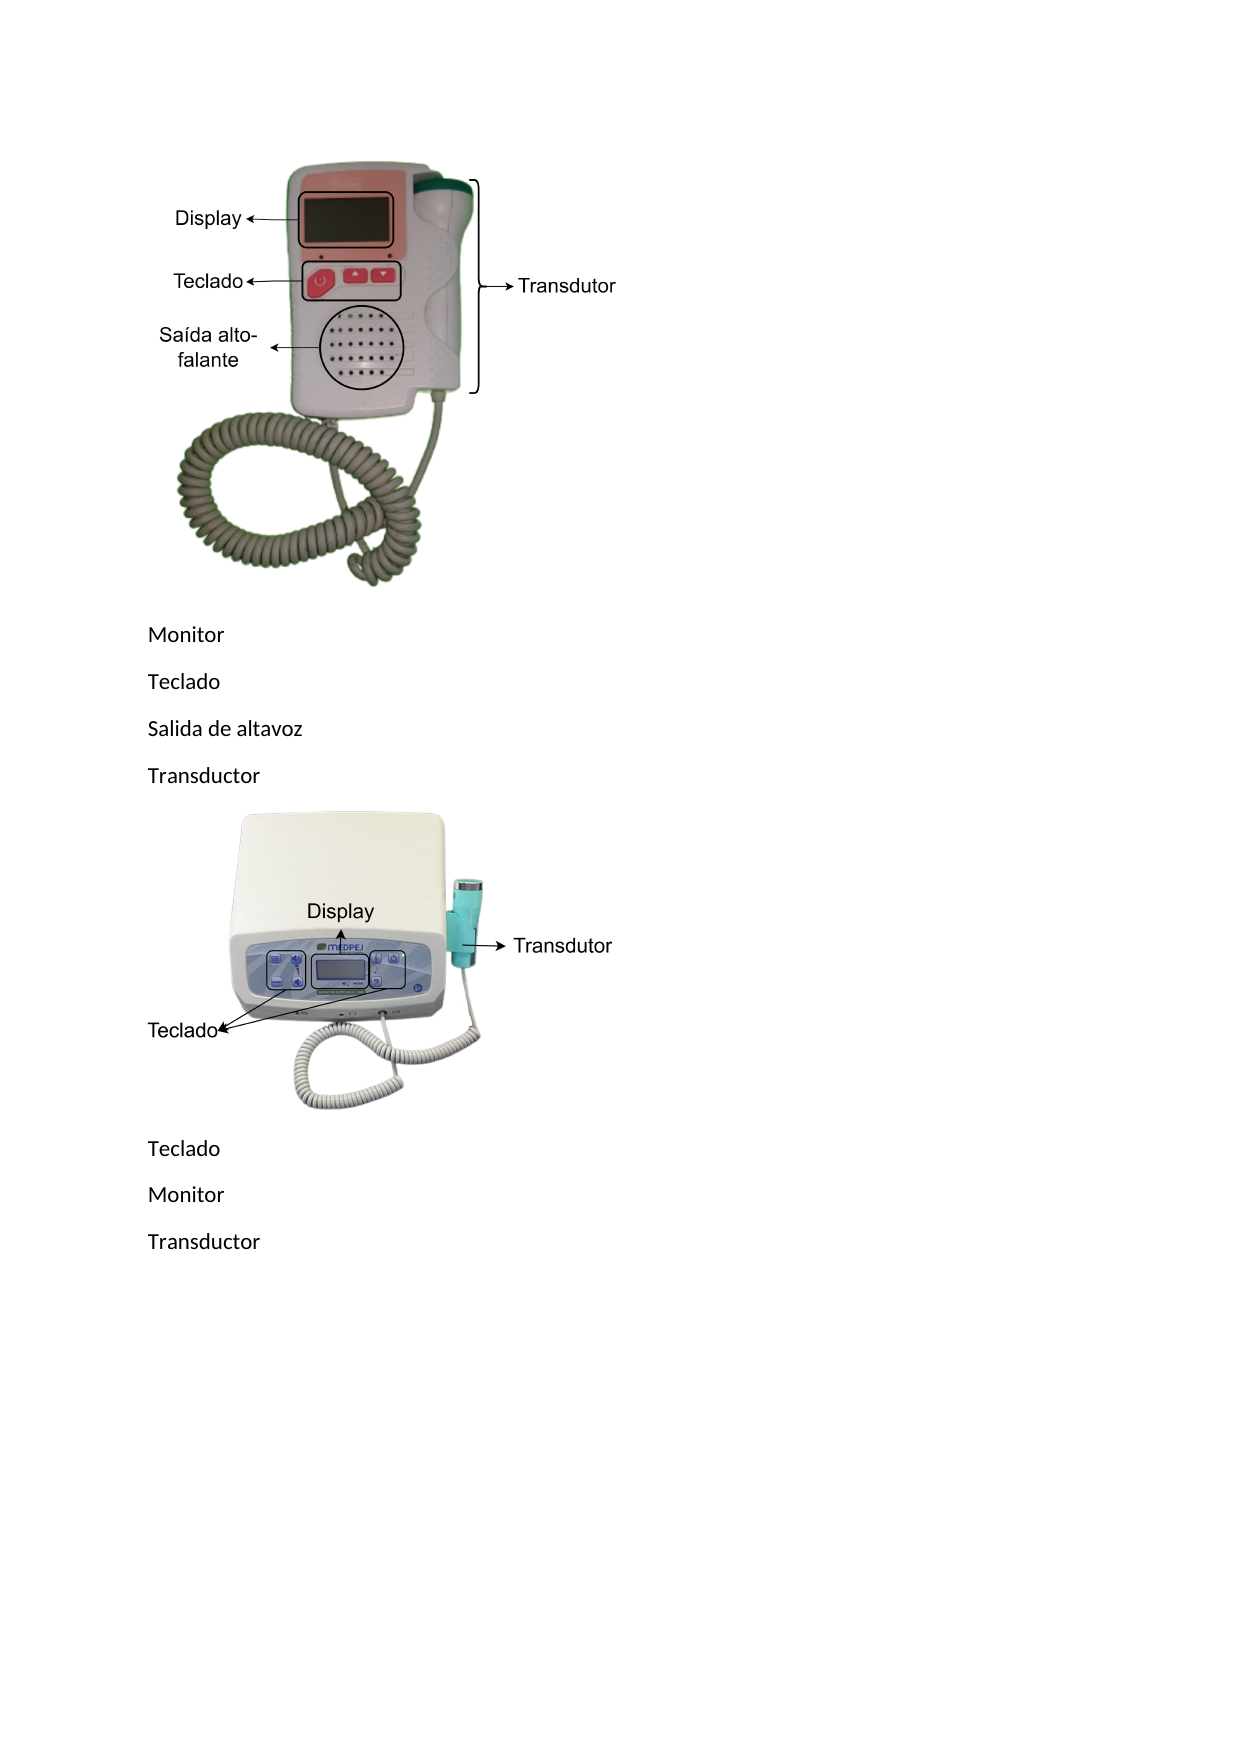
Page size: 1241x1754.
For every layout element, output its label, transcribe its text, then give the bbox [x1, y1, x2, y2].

picture [147, 807, 621, 1115]
text Transductor [148, 761, 1093, 789]
picture [147, 147, 621, 602]
text Transductor [148, 1227, 1093, 1256]
text Monitor [148, 1181, 1093, 1209]
text Teclado [148, 1134, 1093, 1162]
text Salida de altavoz [148, 714, 1093, 742]
text Teclado [148, 667, 1093, 695]
text Monitor [148, 620, 1093, 648]
